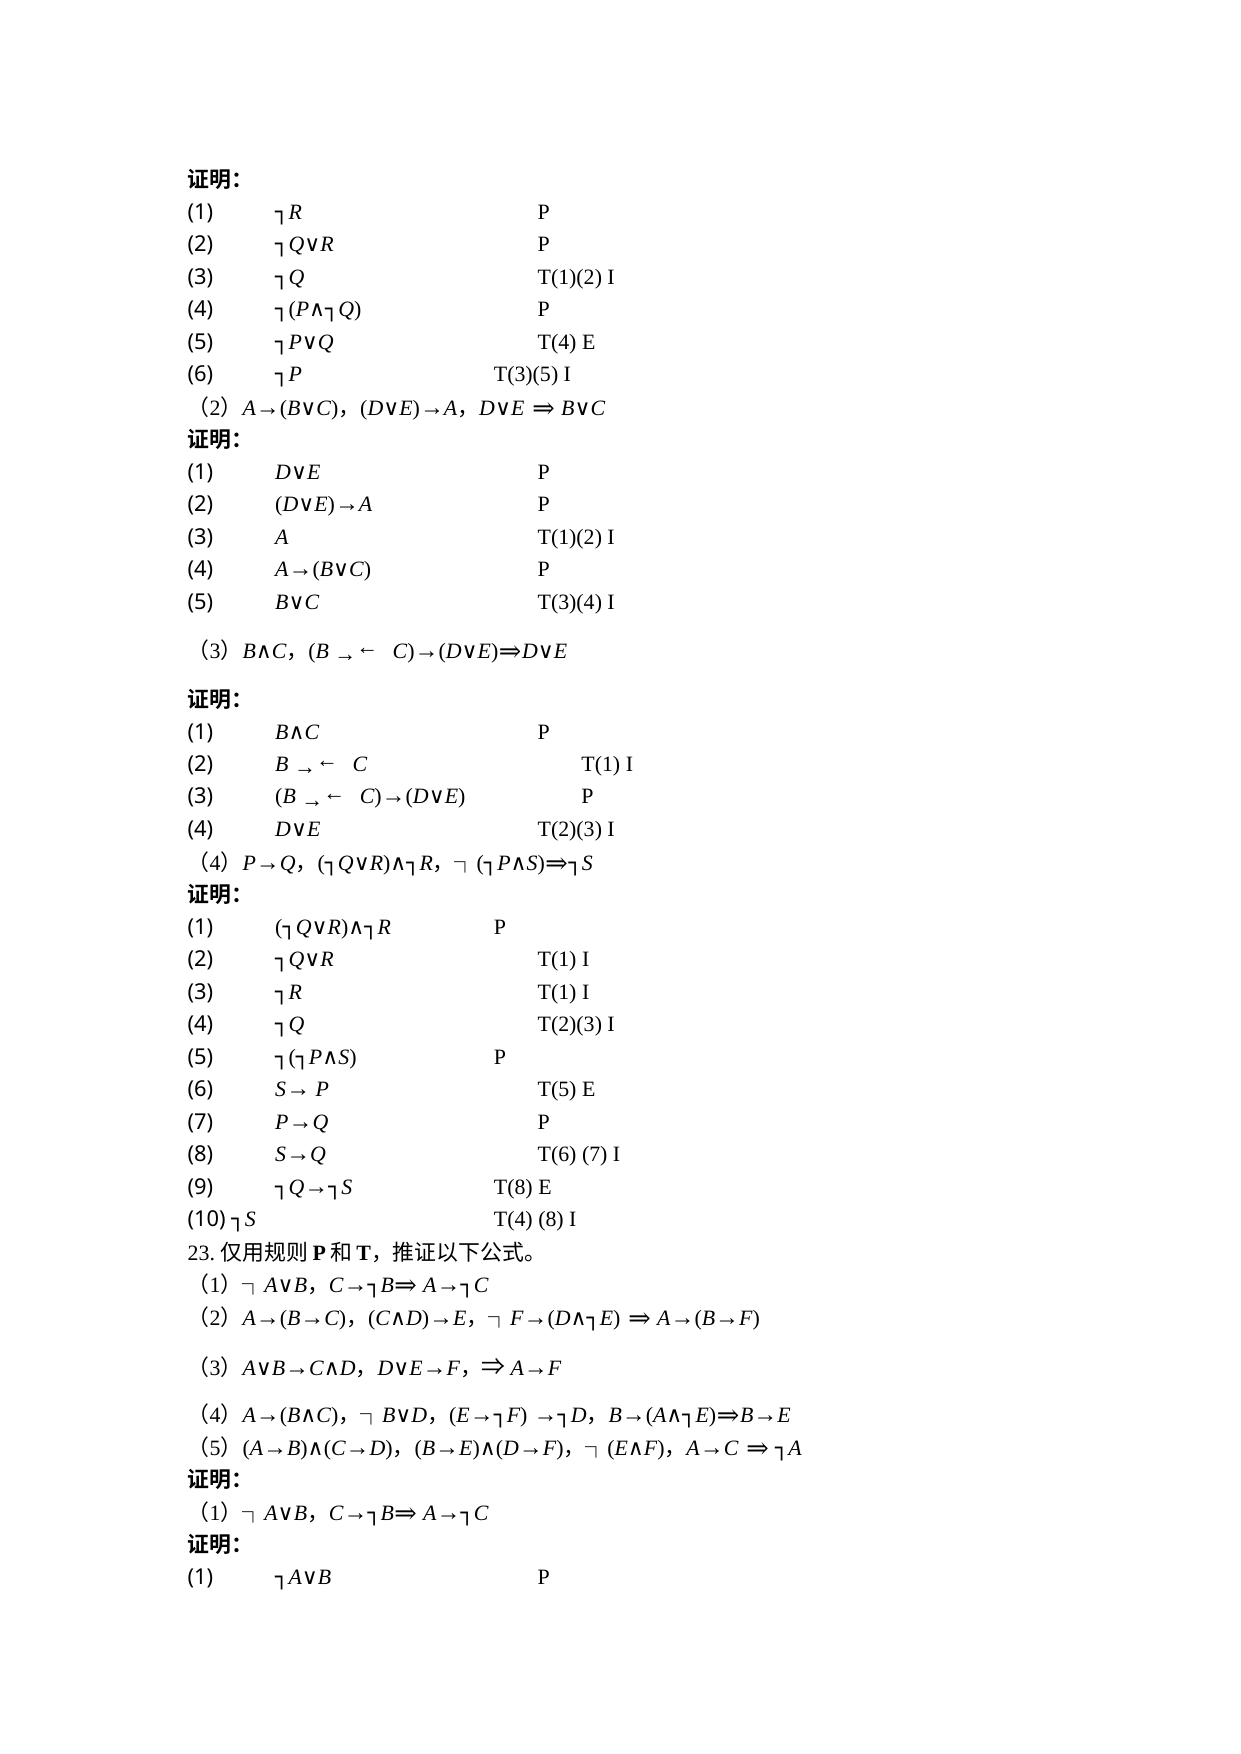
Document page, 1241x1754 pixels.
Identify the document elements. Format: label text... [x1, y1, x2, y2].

text (6) ┐P T(3)(5) I [187, 357, 1053, 389]
text 23. 仅用规则P和T，推证以下公式。 [187, 1234, 1053, 1267]
text (1) B∧C P [187, 714, 1053, 747]
text (3) A T(1)(2) I [187, 519, 1053, 552]
text (1) D∨E P [187, 454, 1053, 487]
text 证明： [187, 682, 1053, 714]
text (5) B∨C T(3)(4) I [187, 584, 1053, 617]
text (1) ┐R P [187, 194, 1053, 227]
text 证明： [187, 877, 1053, 909]
text (5) ┐(┐P∧S) P [187, 1039, 1053, 1072]
text （1）┐A∨B，C→┐B⇒ A→┐C [187, 1267, 1053, 1299]
text (7) P→Q P [187, 1104, 1053, 1137]
text (2) ┐Q∨R T(1) I [187, 942, 1053, 974]
text （1）┐A∨B，C→┐B⇒ A→┐C [187, 1494, 1053, 1527]
text （2）A→(B∨C)，(D∨E)→A，D∨E ⇒ B∨C [187, 389, 1053, 422]
text (4) ┐(P∧┐Q) P [187, 292, 1053, 324]
text （4）A→(B∧C)，┐B∨D，(E→┐F) →┐D，B→(A∧┐E)⇒B→E [187, 1397, 1053, 1429]
text (4) ┐Q T(2)(3) I [187, 1007, 1053, 1039]
text (6) S→ P T(5) E [187, 1072, 1053, 1104]
text 证明： [187, 1462, 1053, 1494]
text (9) ┐Q→┐S T(8) E [187, 1169, 1053, 1202]
text （2）A→(B→C)，(C∧D)→E，┐F→(D∧┐E) ⇒ A→(B→F) [187, 1299, 1053, 1332]
text 证明： [187, 422, 1053, 454]
text （5）(A→B)∧(C→D)，(B→E)∧(D→F)，┐(E∧F)，A→C ⇒ ┐A [187, 1429, 1053, 1462]
text (5) ┐P∨Q T(4) E [187, 324, 1053, 357]
text (8) S→Q T(6) (7) I [187, 1137, 1053, 1169]
text （4）P→Q，(┐Q∨R)∧┐R，┐(┐P∧S)⇒┐S [187, 844, 1053, 877]
text (4) D∨E T(2)(3) I [187, 812, 1053, 844]
text （3）B∧C，(B →← C)→(D∨E)⇒D∨E [187, 617, 1053, 682]
text (3) (B →← C)→(D∨E) P [187, 779, 1053, 812]
text (1) (┐Q∨R)∧┐R P [187, 909, 1053, 942]
text (2) (D∨E)→A P [187, 487, 1053, 519]
text 证明： [187, 1527, 1053, 1559]
text (3) ┐Q T(1)(2) I [187, 259, 1053, 292]
text (4) A→(B∨C) P [187, 552, 1053, 584]
text (3) ┐R T(1) I [187, 974, 1053, 1007]
text (2) ┐Q∨R P [187, 227, 1053, 259]
text （3）A∨B→C∧D，D∨E→F，⇒ A→F [187, 1332, 1053, 1397]
text (10) ┐S T(4) (8) I [187, 1202, 1053, 1234]
text (2) B →← C T(1) I [187, 747, 1053, 779]
text 证明： [187, 162, 1053, 194]
text (1) ┐A∨B P [187, 1559, 1053, 1592]
